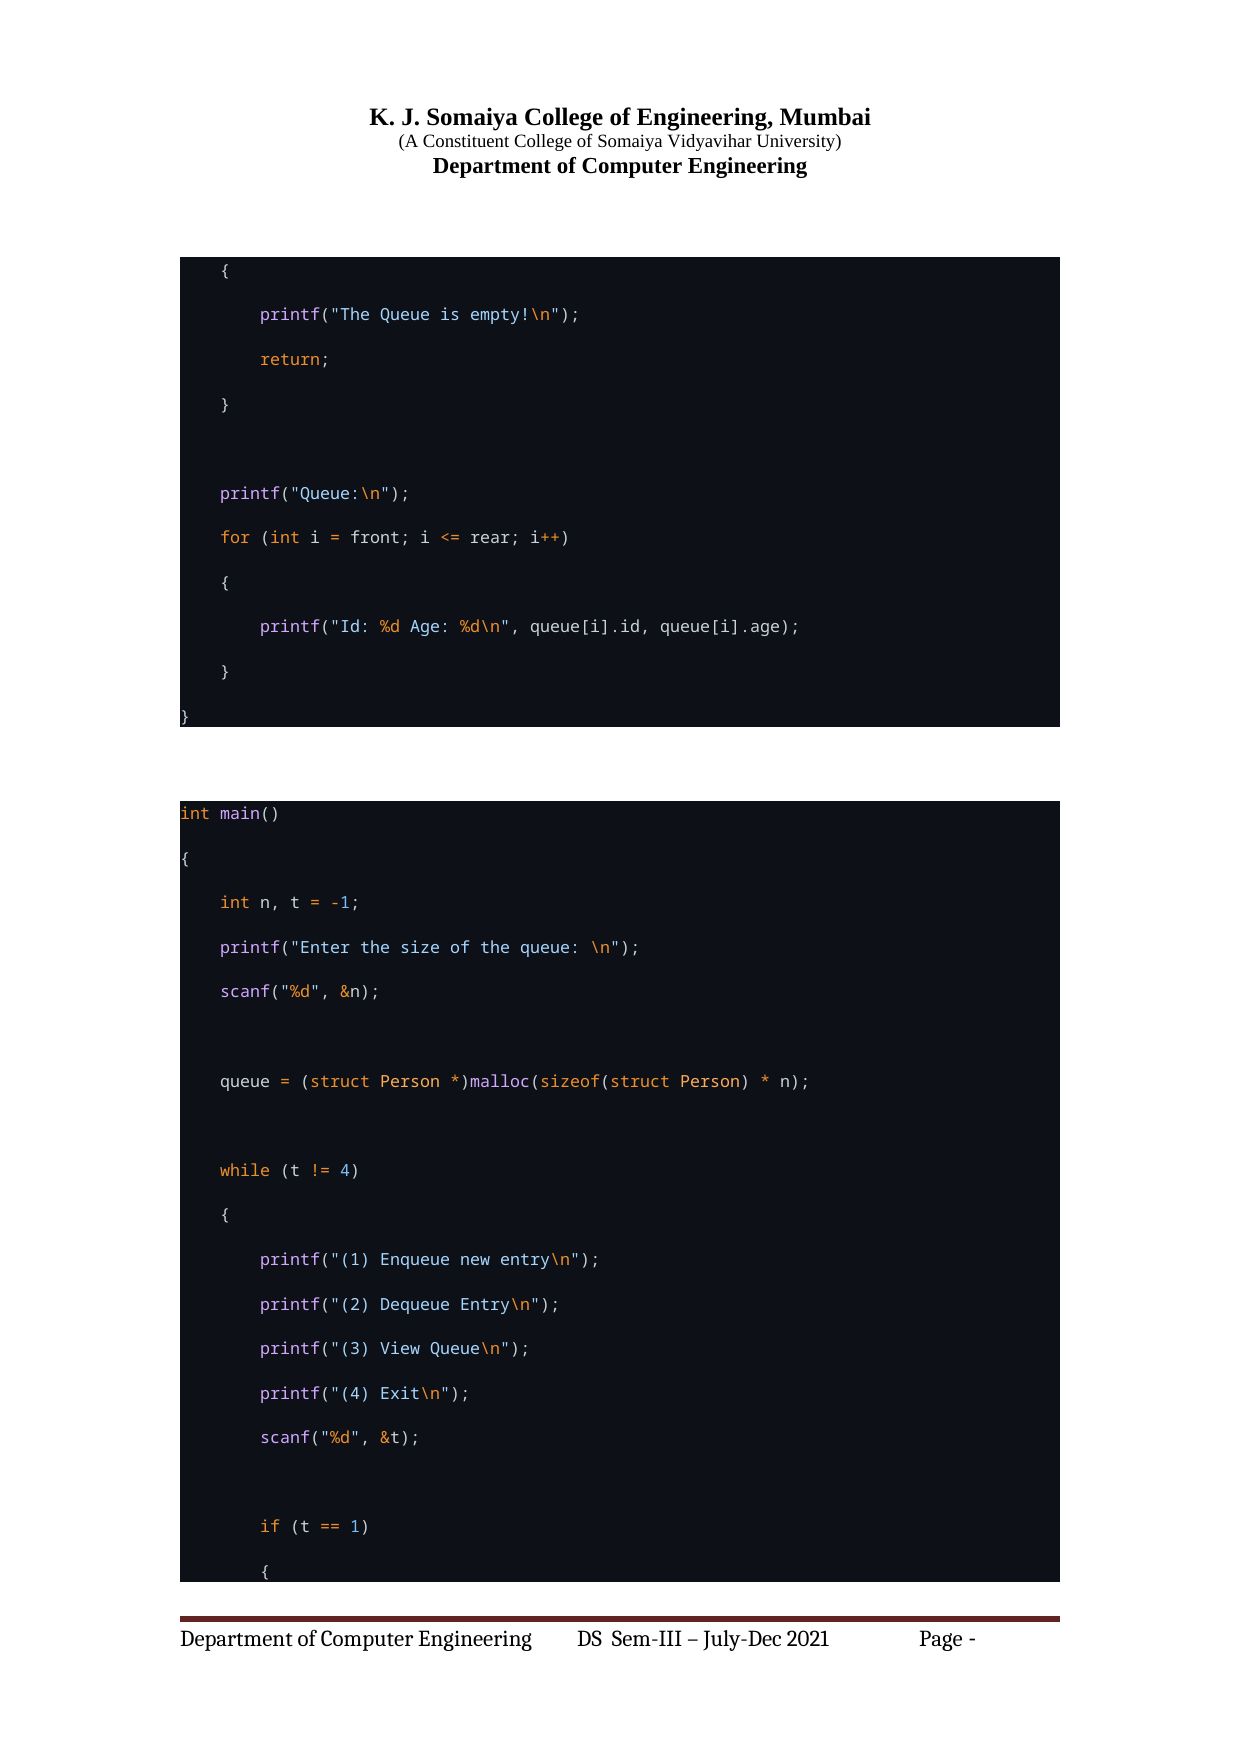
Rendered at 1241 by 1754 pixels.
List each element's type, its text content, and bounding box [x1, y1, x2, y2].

text for (int i = front; i <= rear; i++) [180, 525, 1060, 548]
text printf("Enter the size of the queue: \n"); [180, 934, 1060, 958]
text while (t != 4) [180, 1157, 1060, 1181]
text printf("The Queue is empty!\n"); [180, 302, 1060, 326]
text int n, t = -1; [180, 890, 1060, 914]
text printf("(1) Enqueue new entry\n"); [180, 1247, 1060, 1270]
text } [180, 658, 1060, 682]
text printf("Id: %d Age: %d\n", queue[i].id, queue[i].age); [180, 614, 1060, 638]
text queue = (struct Person *)malloc(sizeof(struct Person) * n); [180, 1068, 1060, 1092]
text int main() [180, 801, 1060, 824]
text printf("Queue:\n"); [180, 480, 1060, 504]
text { [180, 1202, 1060, 1226]
text printf("(3) View Queue\n"); [180, 1336, 1060, 1359]
text printf("(4) Exit\n"); [180, 1380, 1060, 1404]
text printf("(2) Dequeue Entry\n"); [180, 1291, 1060, 1315]
text if (t == 1) [180, 1514, 1060, 1538]
text { [180, 845, 1060, 869]
text { [180, 1559, 1060, 1582]
text scanf("%d", &n); [180, 979, 1060, 1003]
text } [180, 703, 1060, 727]
text { [180, 569, 1060, 593]
text return; [180, 346, 1060, 370]
text } [180, 391, 1060, 415]
text { [180, 257, 1060, 281]
text scanf("%d", &t); [180, 1425, 1060, 1449]
